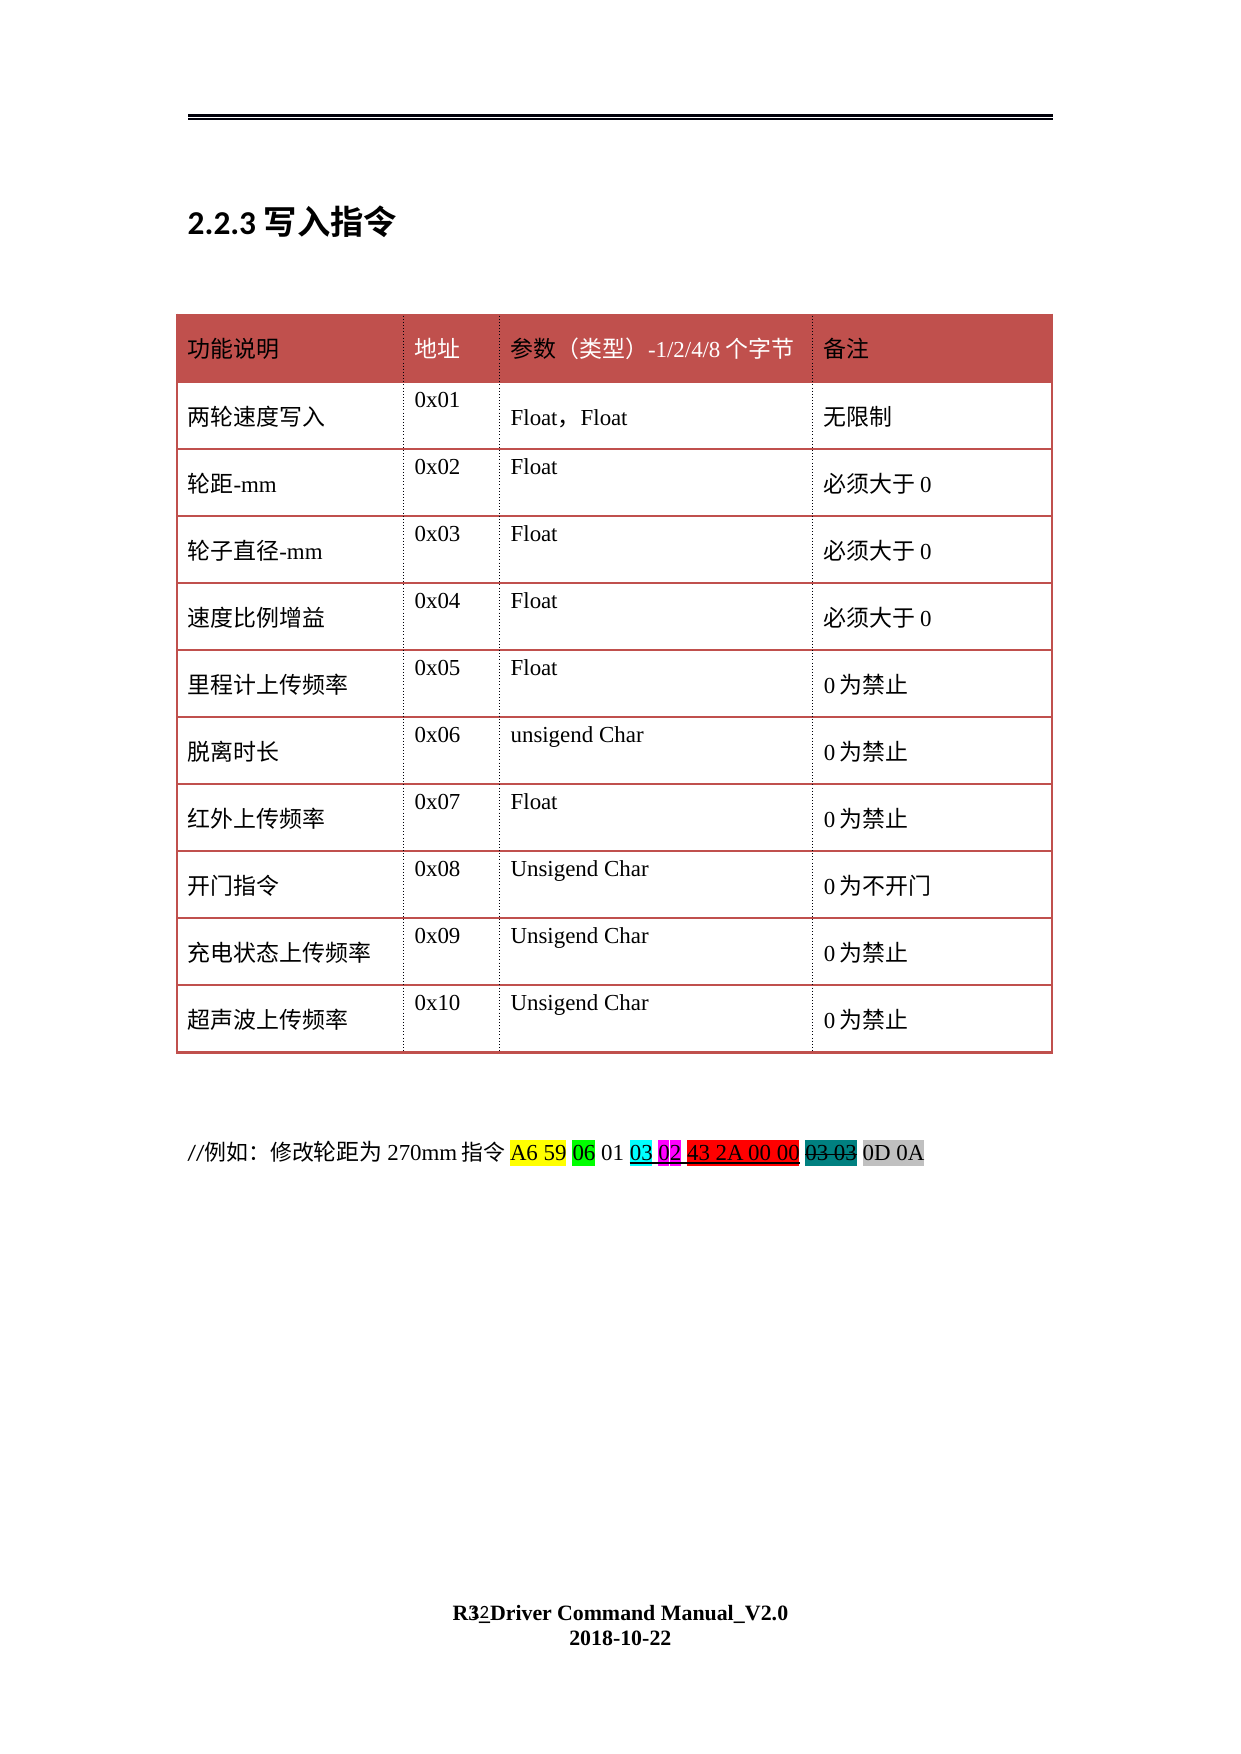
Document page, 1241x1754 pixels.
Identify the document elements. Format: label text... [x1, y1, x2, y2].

table_cell 0x10 [403, 986, 499, 1051]
table_cell Float [499, 517, 812, 582]
table_cell Unsigend Char [499, 852, 812, 917]
table_cell 速度比例增益 [178, 584, 403, 649]
table_cell 0为禁止 [812, 785, 1051, 850]
table_cell 0为禁止 [812, 651, 1051, 716]
table_cell 必须大于0 [812, 517, 1051, 582]
table_cell 0为不开门 [812, 852, 1051, 917]
table_cell 超声波上传频率 [178, 986, 403, 1051]
table_cell 开门指令 [178, 852, 403, 917]
table_cell Float [499, 584, 812, 649]
table_cell 0为禁止 [812, 919, 1051, 984]
table_cell Unsigend Char [499, 919, 812, 984]
table_cell Float [499, 651, 812, 716]
text //例如：修改轮距为270mm指令A6 59 06 01 03 02 43 2A 00 00 03 03 0D 0A [187, 1118, 1053, 1216]
table_cell 无限制 [812, 383, 1051, 448]
table_cell 充电状态上传频率 [178, 919, 403, 984]
table_cell 轮距-mm [178, 450, 403, 515]
table_cell 0x06 [403, 718, 499, 783]
table_cell unsigend Char [499, 718, 812, 783]
table_cell Float [499, 785, 812, 850]
table_cell 红外上传频率 [178, 785, 403, 850]
table_cell 轮子直径-mm [178, 517, 403, 582]
table_cell 0x02 [403, 450, 499, 515]
table_header 参数（类型）-1/2/4/8个字节 [499, 316, 812, 381]
table_cell 0x09 [403, 919, 499, 984]
subtitle 2.2.3 写入指令 [187, 187, 1053, 252]
table_cell 0为禁止 [812, 718, 1051, 783]
table_cell 两轮速度写入 [178, 383, 403, 448]
table_cell 脱离时长 [178, 718, 403, 783]
table_header 功能说明 [178, 316, 403, 381]
table_cell 0x03 [403, 517, 499, 582]
table_cell Unsigend Char [499, 986, 812, 1051]
table_cell 0为禁止 [812, 986, 1051, 1051]
table_header 地址 [403, 316, 499, 381]
table_cell Float [499, 450, 812, 515]
table_cell 0x07 [403, 785, 499, 850]
table_cell 里程计上传频率 [178, 651, 403, 716]
table_cell 必须大于0 [812, 584, 1051, 649]
table_cell 0x01 [403, 383, 499, 448]
table_cell 0x05 [403, 651, 499, 716]
table_cell 必须大于0 [812, 450, 1051, 515]
table_cell 0x08 [403, 852, 499, 917]
table_cell 0x04 [403, 584, 499, 649]
table_header 备注 [812, 316, 1051, 381]
table_cell Float，Float [499, 383, 812, 448]
